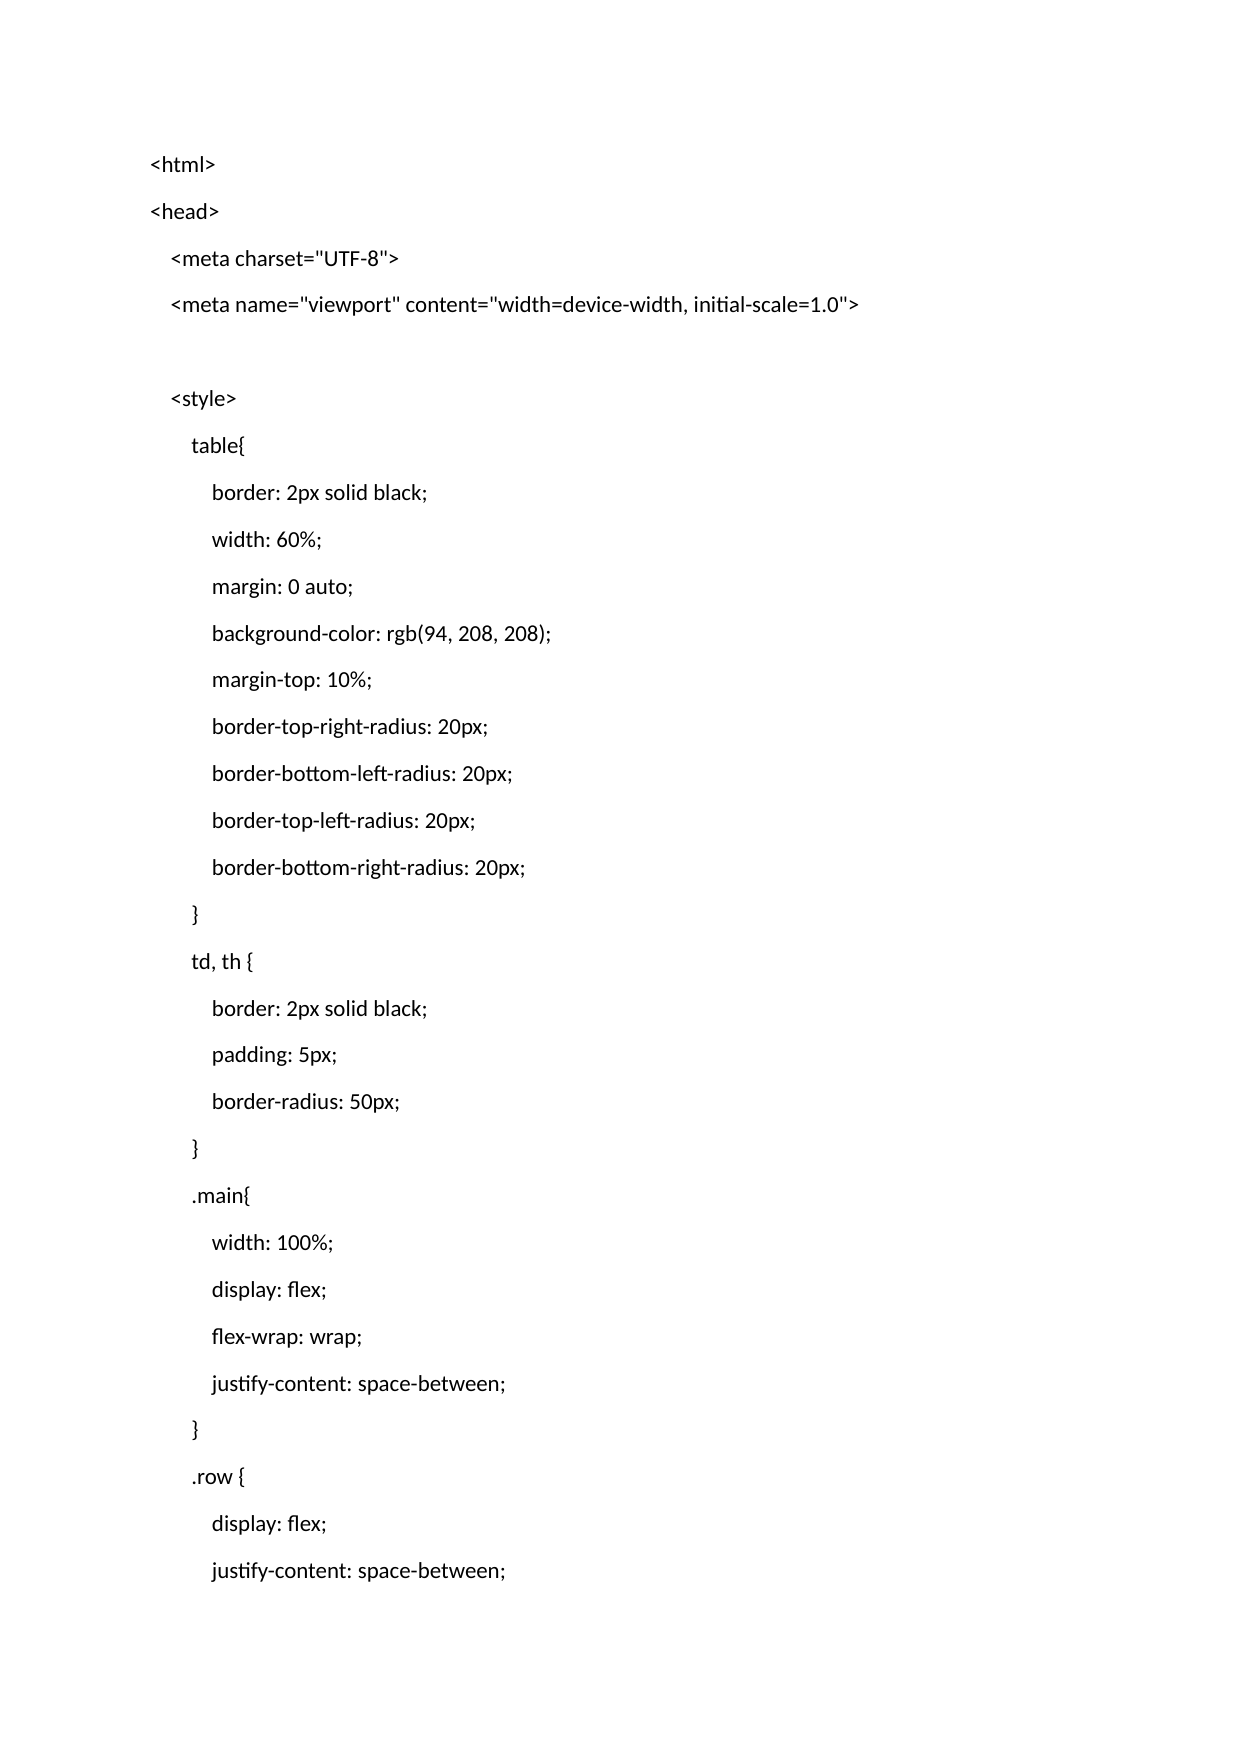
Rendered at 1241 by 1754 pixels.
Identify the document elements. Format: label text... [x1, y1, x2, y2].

text <meta name="viewport" content="width=device-width, initial-scale=1.0"> [150, 291, 1090, 319]
text justify-content: space-between; [150, 1369, 1090, 1397]
text border: 2px solid black; [150, 994, 1090, 1022]
text justify-content: space-between; [150, 1556, 1090, 1584]
text <html> [150, 150, 1090, 178]
text border-bottom-left-radius: 20px; [150, 759, 1090, 787]
text } [150, 900, 1090, 928]
text width: 100%; [150, 1228, 1090, 1256]
text margin-top: 10%; [150, 666, 1090, 694]
text display: flex; [150, 1275, 1090, 1303]
text border-bottom-right-radius: 20px; [150, 853, 1090, 881]
text .row { [150, 1462, 1090, 1491]
text <head> [150, 197, 1090, 225]
text .main{ [150, 1181, 1090, 1209]
text padding: 5px; [150, 1041, 1090, 1069]
text } [150, 1134, 1090, 1162]
text td, th { [150, 947, 1090, 975]
text display: flex; [150, 1509, 1090, 1537]
text border-radius: 50px; [150, 1087, 1090, 1116]
text <meta charset="UTF-8"> [150, 244, 1090, 272]
text } [150, 1416, 1090, 1444]
text width: 60%; [150, 525, 1090, 553]
text border-top-right-radius: 20px; [150, 712, 1090, 741]
text background-color: rgb(94, 208, 208); [150, 619, 1090, 647]
text border-top-left-radius: 20px; [150, 806, 1090, 834]
text table{ [150, 431, 1090, 459]
text flex-wrap: wrap; [150, 1322, 1090, 1350]
text margin: 0 auto; [150, 572, 1090, 600]
text <style> [150, 384, 1090, 412]
text border: 2px solid black; [150, 478, 1090, 506]
